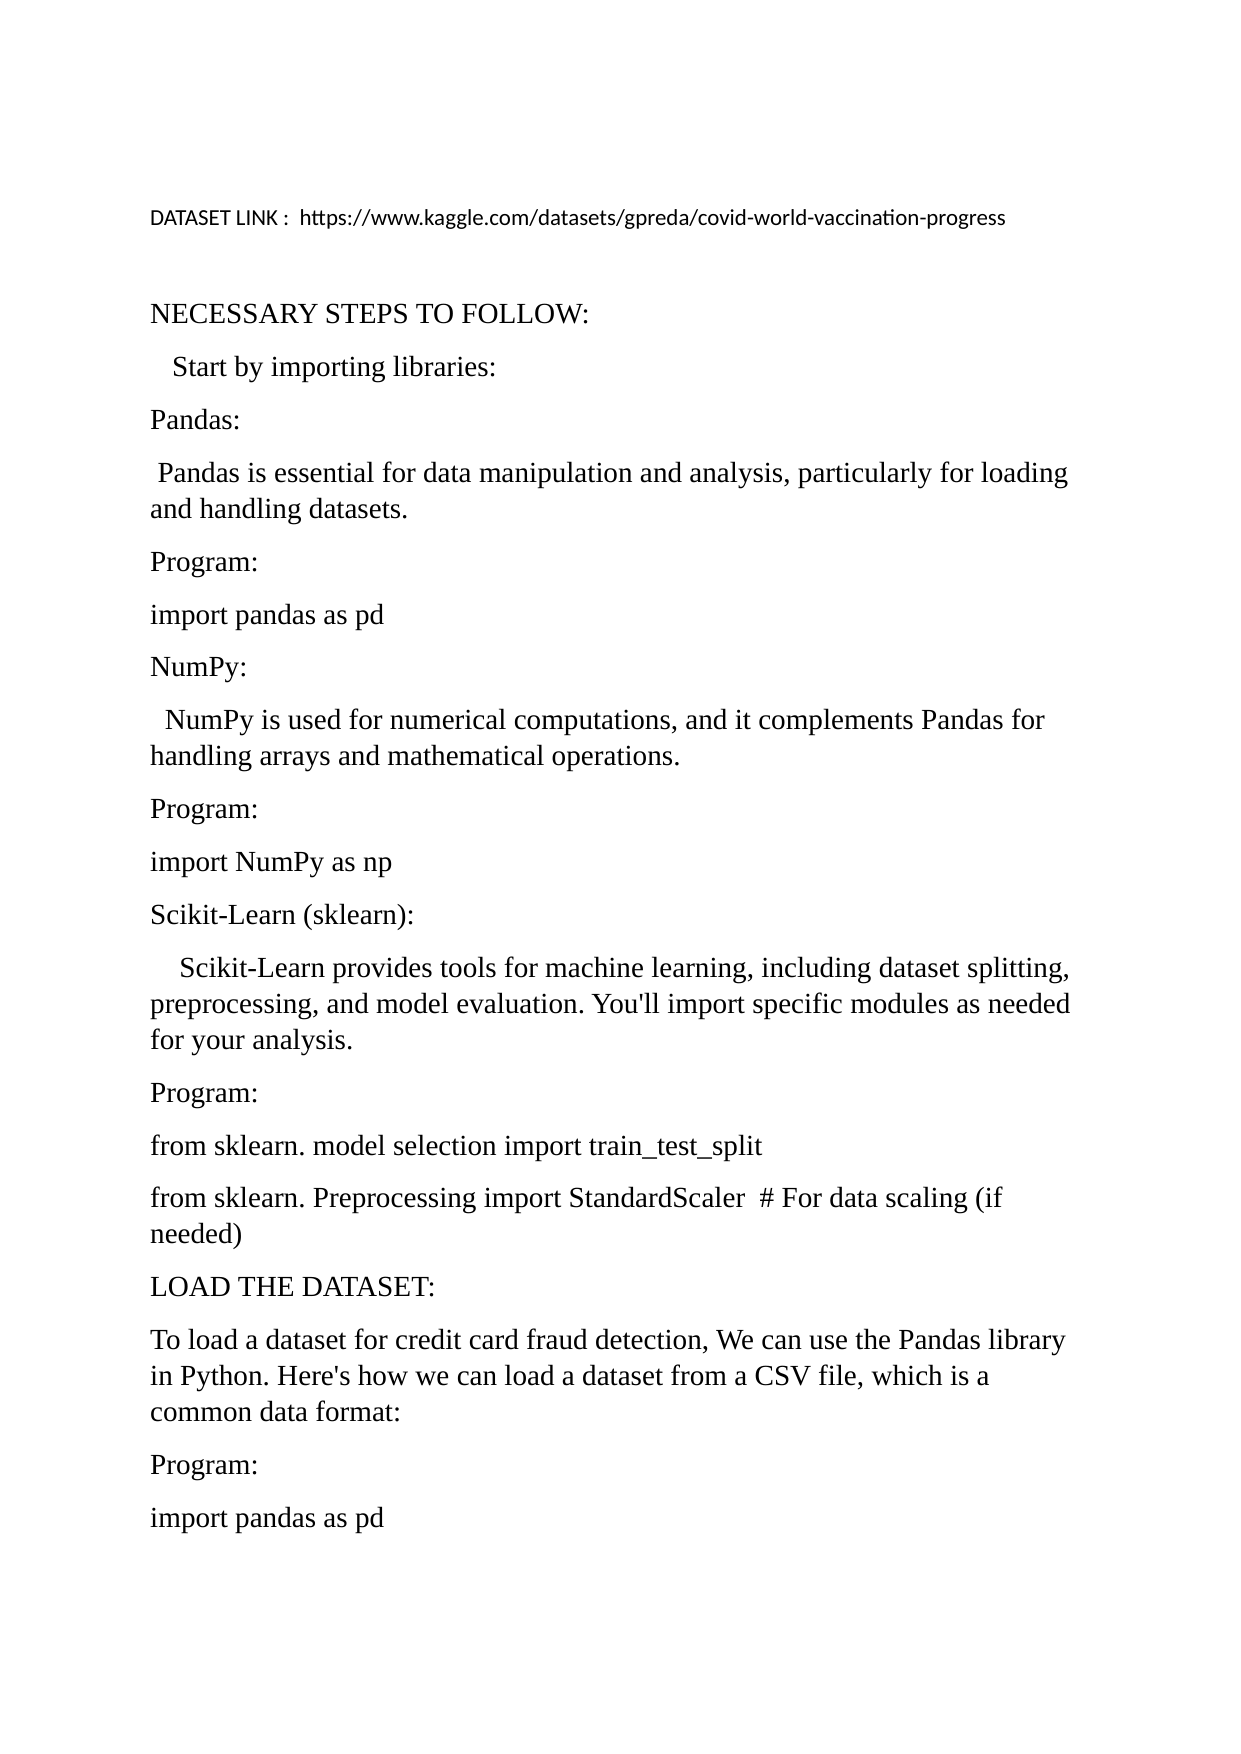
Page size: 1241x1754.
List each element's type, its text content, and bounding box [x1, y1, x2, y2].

text NumPy is used for numerical computations, and it complements Pandas for handling arrays and mathematical operations. [150, 702, 1090, 772]
text NECESSARY STEPS TO FOLLOW: [150, 297, 1090, 330]
text Scikit-Learn (sklearn): [150, 897, 1090, 931]
text Program: [150, 1075, 1090, 1108]
text Pandas is essential for data manipulation and analysis, particularly for loading and handling datasets. [150, 455, 1090, 525]
text import NumPy as np [150, 844, 1090, 878]
text Program: [150, 544, 1090, 577]
text Program: [150, 1447, 1090, 1481]
text from sklearn. model selection import train_test_split [150, 1128, 1090, 1161]
text from sklearn. Preprocessing import StandardScaler # For data scaling (if needed) [150, 1181, 1090, 1250]
text Program: [150, 791, 1090, 825]
text To load a dataset for credit card fraud detection, We can use the Pandas library in Python. Here's how we can load a dataset from a CSV file, which is a common data format: [150, 1322, 1090, 1428]
text Scikit-Learn provides tools for machine learning, including dataset splitting, preprocessing, and model evaluation. You'll import specific modules as needed for your analysis. [150, 950, 1090, 1056]
text DATASET LINK : https://www.kaggle.com/datasets/gpreda/covid-world-vaccination-progress [150, 203, 1090, 231]
text LOAD THE DATASET: [150, 1269, 1090, 1303]
text import pandas as pd [150, 1500, 1090, 1534]
text import pandas as pd [150, 597, 1090, 630]
text NumPy: [150, 649, 1090, 683]
text Start by importing libraries: [150, 349, 1090, 383]
text Pandas: [150, 402, 1090, 436]
